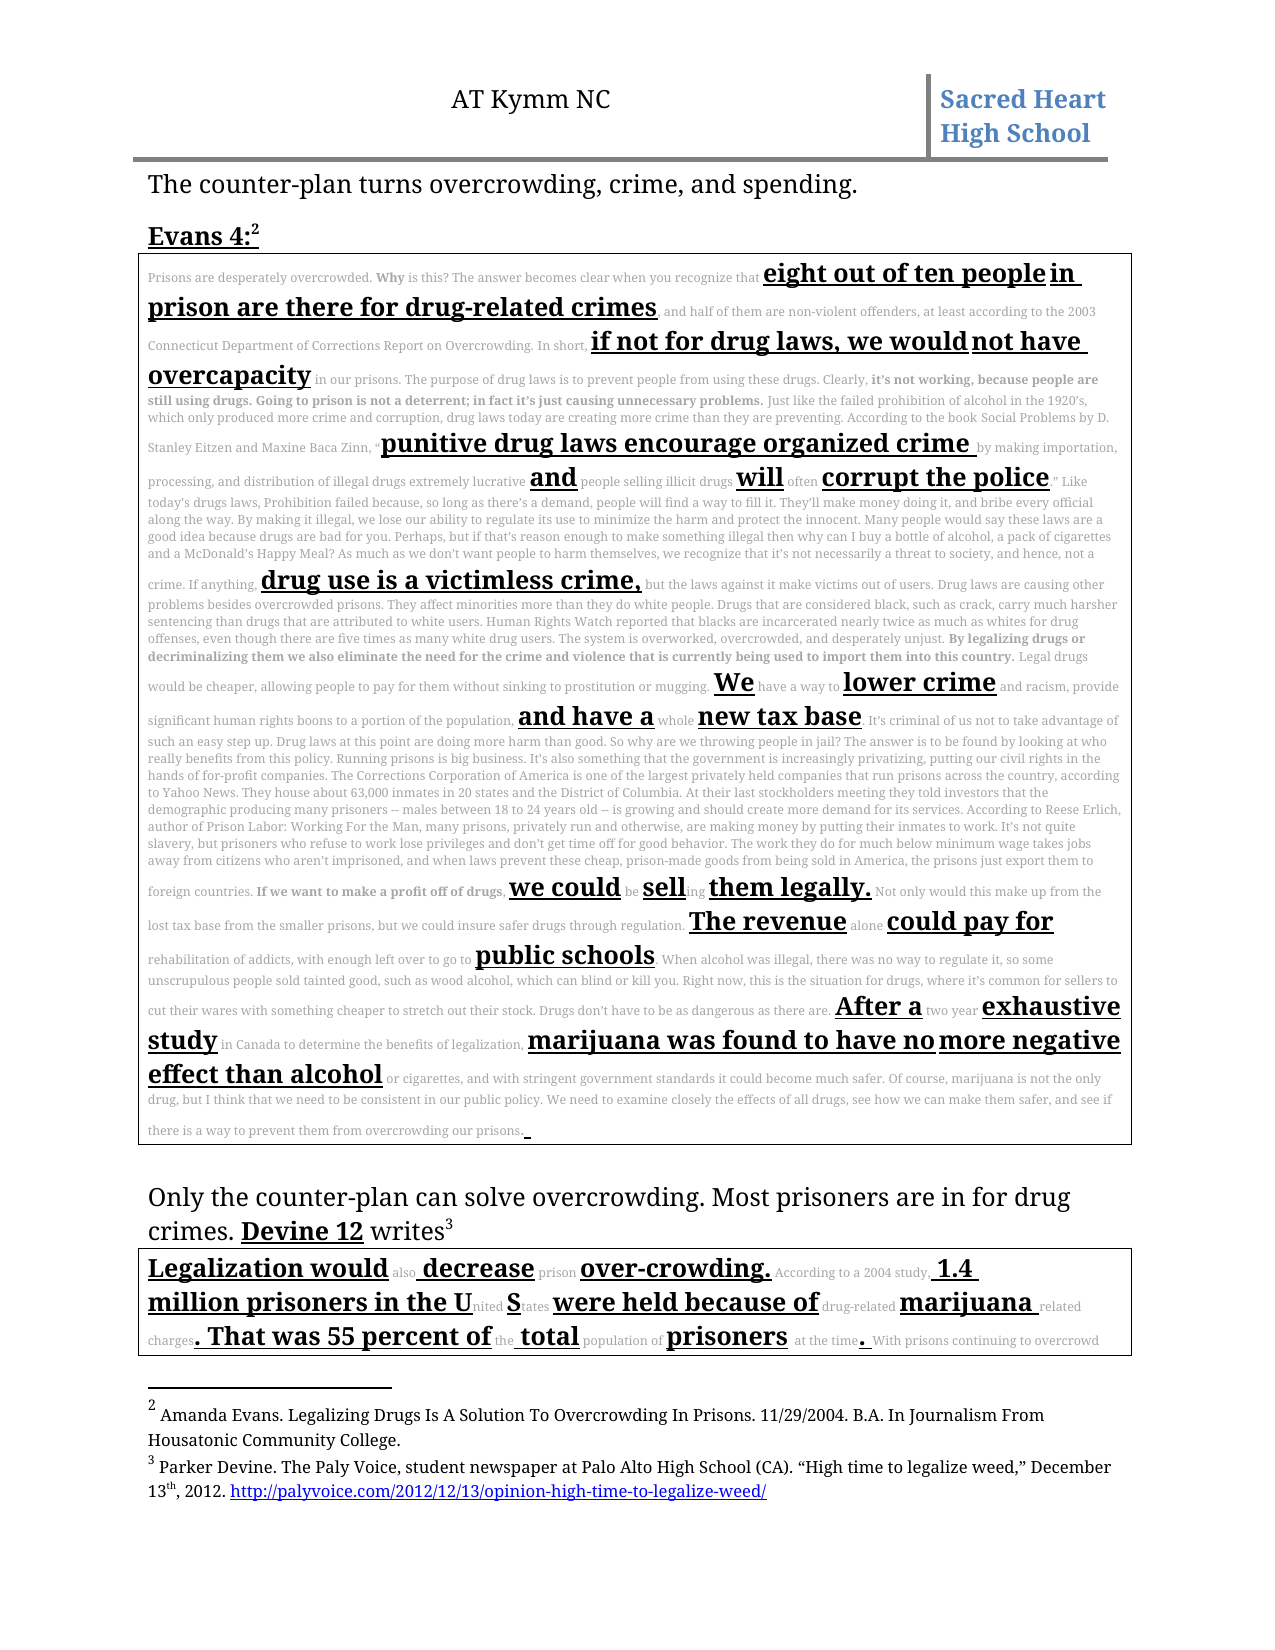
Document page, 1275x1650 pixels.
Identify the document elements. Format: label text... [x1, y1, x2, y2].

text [139, 1249, 1131, 1355]
text Only the counter-plan can solve overcrowding. Most prisoners are in for drug crimes. Devine 12 writes [148, 1179, 1122, 1247]
text The counter-plan turns overcrowding, crime, and spending. [148, 167, 1122, 201]
text Evans 4: [148, 218, 1122, 252]
text Prisons are desperately overcrowded. Why is this? The answer becomes clear when you recognize that eight out of ten people in prison are there for drug-related crimes, and half of them are non-violent offenders, at least according to the 2003 Connecticut Department of Corrections Report on Overcrowding. In short, if not for drug laws, we would not have overcapacity in our prisons. The purpose of drug laws is to prevent people from using these drugs. Clearly, it’s not working, because people are still using drugs. Going to prison is not a deterrent; in fact it’s just causing unnecessary problems. Just like the failed prohibition of alcohol in the 1920’s, which only produced more crime and corruption, drug laws today are creating more crime than they are preventing. According to the book Social Problems by D. Stanley Eitzen and Maxine Baca Zinn, “punitive drug laws encourage organized crime by making importation, processing, and distribution of illegal drugs extremely lucrative and people selling illicit drugs will often corrupt the police.” Like today’s drugs laws, Prohibition failed because, so long as there’s a demand, people will find a way to fill it. They’ll make money doing it, and bribe every official along the way. By making it illegal, we lose our ability to regulate its use to minimize the harm and protect the innocent. Many people would say these laws are a good idea because drugs are bad for you. Perhaps, but if that’s reason enough to make something illegal then why can I buy a bottle of alcohol, a pack of cigarettes and a McDonald’s Happy Meal? As much as we don’t want people to harm themselves, we recognize that it’s not necessarily a threat to society, and hence, not a crime. If anything, drug use is a victimless crime, but the laws against it make victims out of users. Drug laws are causing other problems besides overcrowded prisons. They affect minorities more than they do white people. Drugs that are considered black, such as crack, carry much harsher sentencing than drugs that are attributed to white users. Human Rights Watch reported that blacks are incarcerated nearly twice as much as whites for drug offenses, even though there are five times as many white drug users. The system is overworked, overcrowded, and desperately unjust. By legalizing drugs or decriminalizing them we also eliminate the need for the crime and violence that is currently being used to import them into this country. Legal drugs would be cheaper, allowing people to pay for them without sinking to prostitution or mugging. We have a way to lower crime and racism, provide significant human rights boons to a portion of the population, and have a whole new tax base. It’s criminal of us not to take advantage of such an easy step up. Drug laws at this point are doing more harm than good. So why are we throwing people in jail? The answer is to be found by looking at who really benefits from this policy. Running prisons is big business. It’s also something that the government is increasingly privatizing, putting our civil rights in the hands of for-profit companies. The Corrections Corporation of America is one of the largest privately held companies that run prisons across the country, according to Yahoo News. They house about 63,000 inmates in 20 states and the District of Columbia. At their last stockholders meeting they told investors that the demographic producing many prisoners -- males between 18 to 24 years old -- is growing and should create more demand for its services. According to Reese Erlich, author of Prison Labor: Working For the Man, many prisons, privately run and otherwise, are making money by putting their inmates to work. It’s not quite slavery, but prisoners who refuse to work lose privileges and don’t get time off for good behavior. The work they do for much below minimum wage takes jobs away from citizens who aren’t imprisoned, and when laws prevent these cheap, prison-made goods from being sold in America, the prisons just export them to foreign countries. If we want to make a profit off of drugs, we could be selling them legally. Not only would this make up from the lost tax base from the smaller prisons, but we could insure safer drugs through regulation. The revenue alone could pay for rehabilitation of addicts, with enough left over to go to public schools. When alcohol was illegal, there was no way to regulate it, so some unscrupulous people sold tainted good, such as wood alcohol, which can blind or kill you. Right now, this is the situation for drugs, where it’s common for sellers to cut their wares with something cheaper to stretch out their stock. Drugs don’t have to be as dangerous as there are. After a two year exhaustive study in Canada to determine the benefits of legalization, marijuana was found to have no more negative effect than alcohol or cigarettes, and with stringent government standards it could become much safer. Of course, marijuana is not the only drug, but I think that we need to be consistent in our public policy. We need to examine closely the effects of all drugs, see how we can make them safer, and see if there is a way to prevent them from overcrowding our prisons. [139, 254, 1131, 1144]
